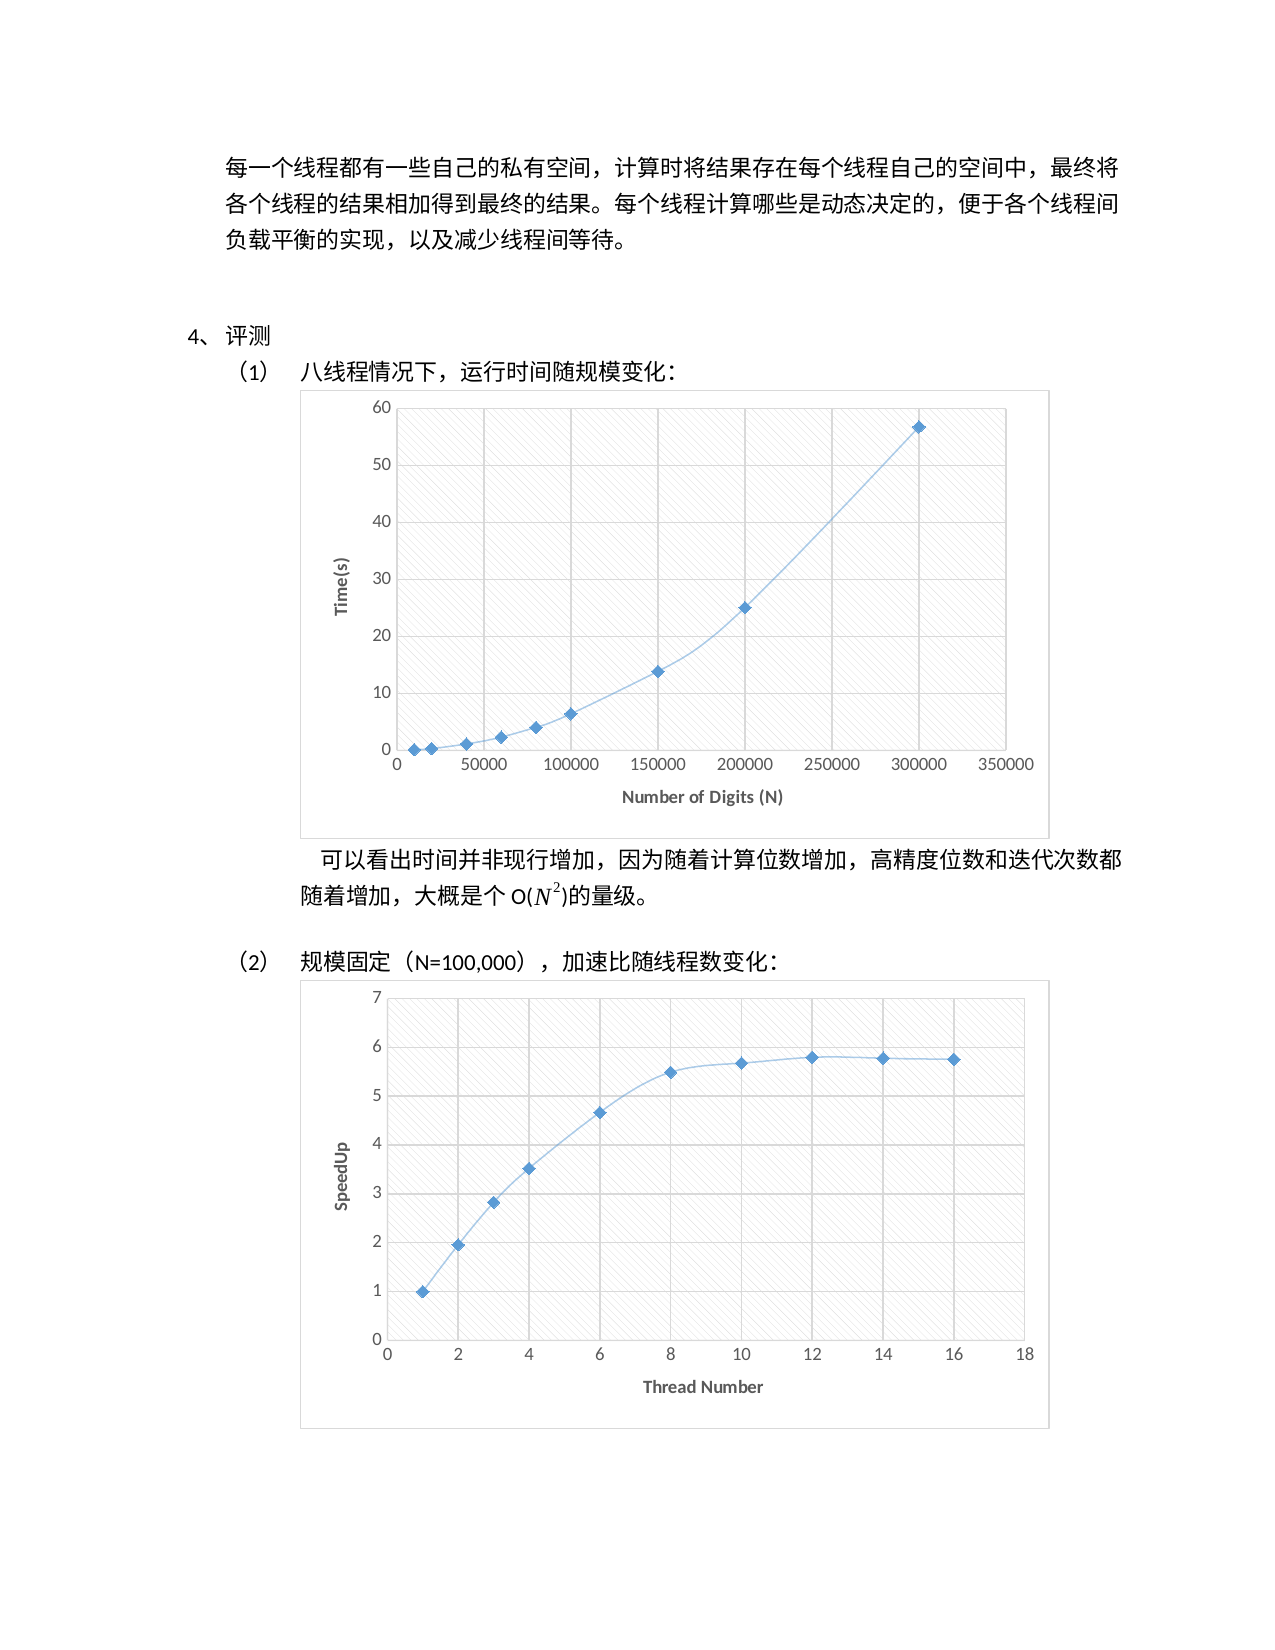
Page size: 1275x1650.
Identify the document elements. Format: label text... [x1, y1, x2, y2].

list 可以看出时间并非现行增加，因为随着计算位数增加，高精度位数和迭代次数都随着增加，大概是个O()的量级。 [300, 842, 1125, 911]
list 每一个线程都有一些自己的私有空间，计算时将结果存在每个线程自己的空间中，最终将各个线程的结果相加得到最终的结果。每个线程计算哪些是动态决定的，便于各个线程间负载平衡的实现，以及减少线程间等待。 [225, 150, 1125, 255]
list 八线程情况下，运行时间随规模变化： [225, 354, 1125, 387]
list 评测 [187, 318, 1125, 351]
list 规模固定（N=100,000），加速比随线程数变化： [225, 944, 1125, 977]
